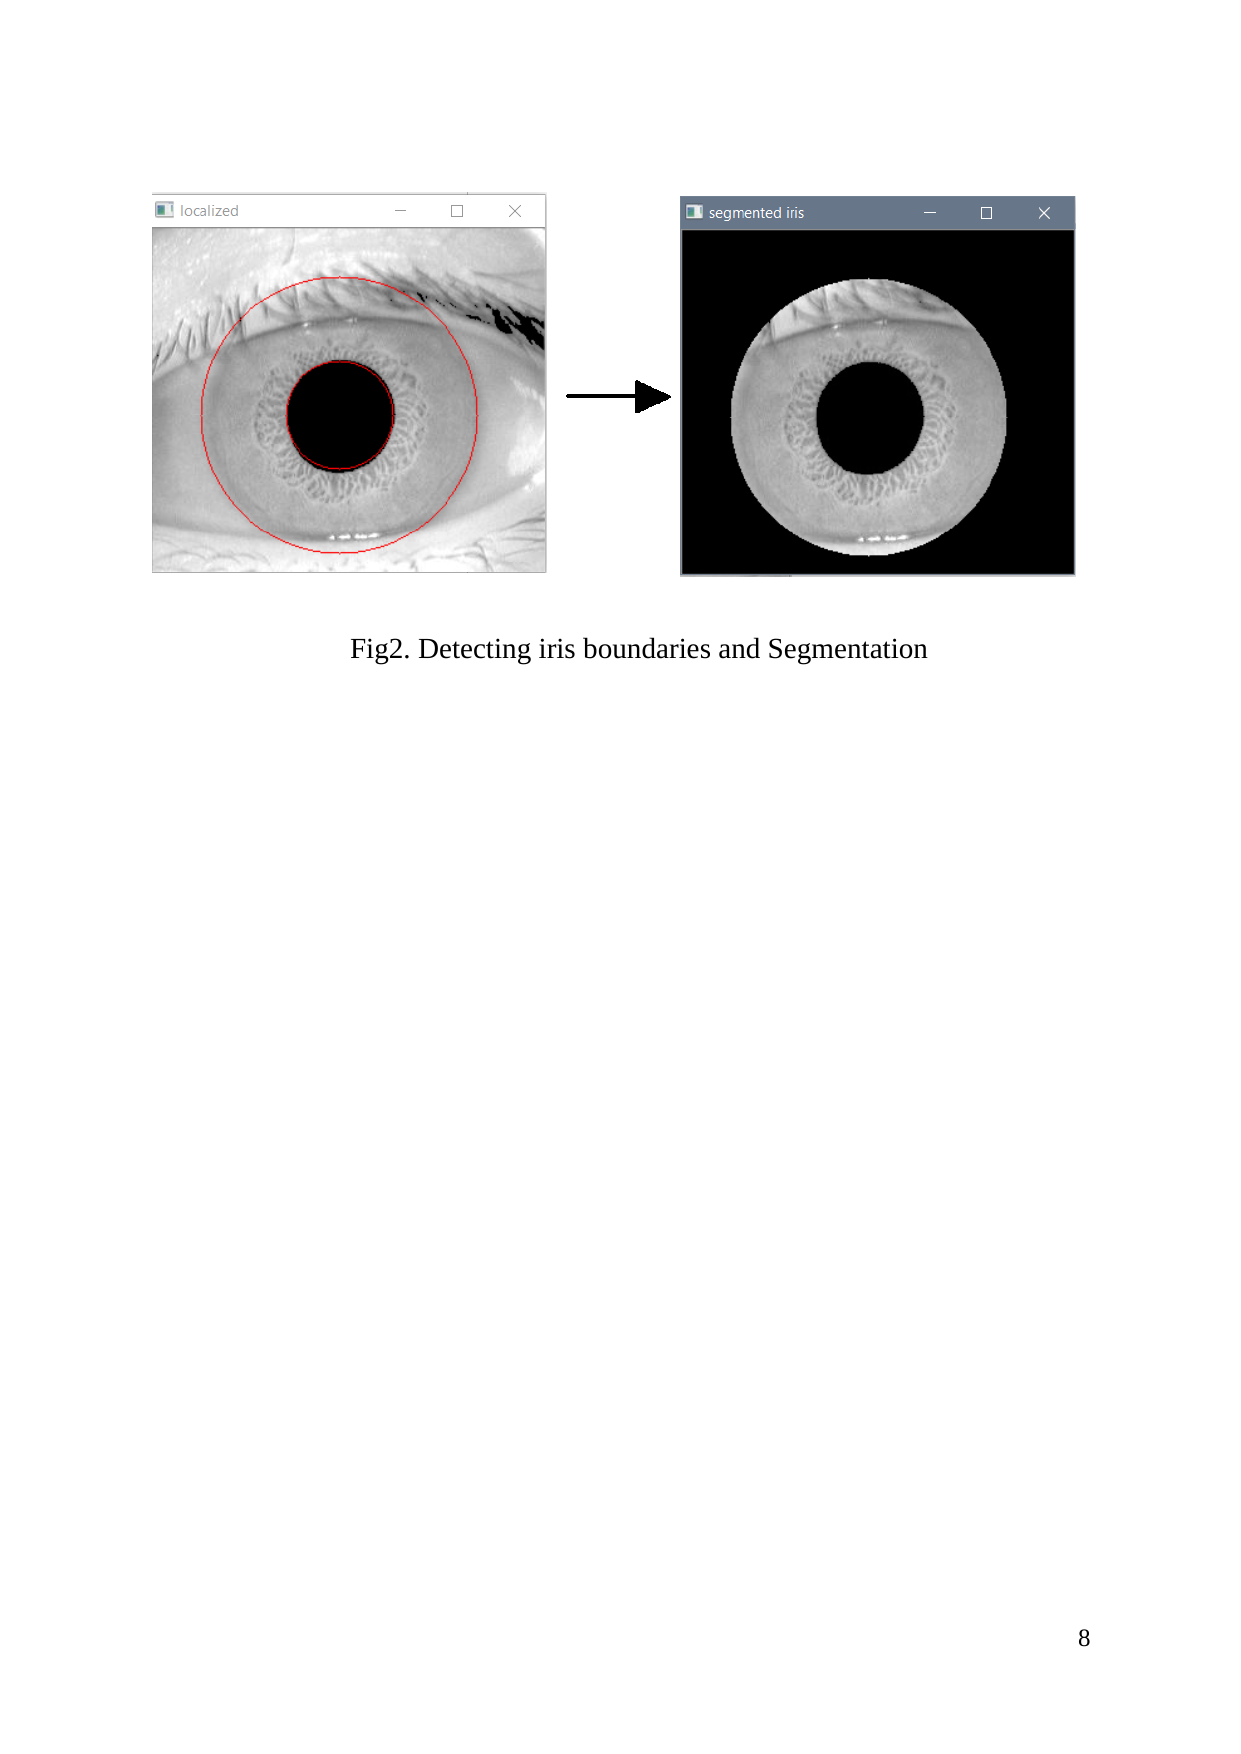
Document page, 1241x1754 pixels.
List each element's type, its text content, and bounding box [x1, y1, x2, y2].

list Fig2. Detecting iris boundaries and Segmentation [187, 631, 1090, 665]
picture [151, 188, 1089, 589]
